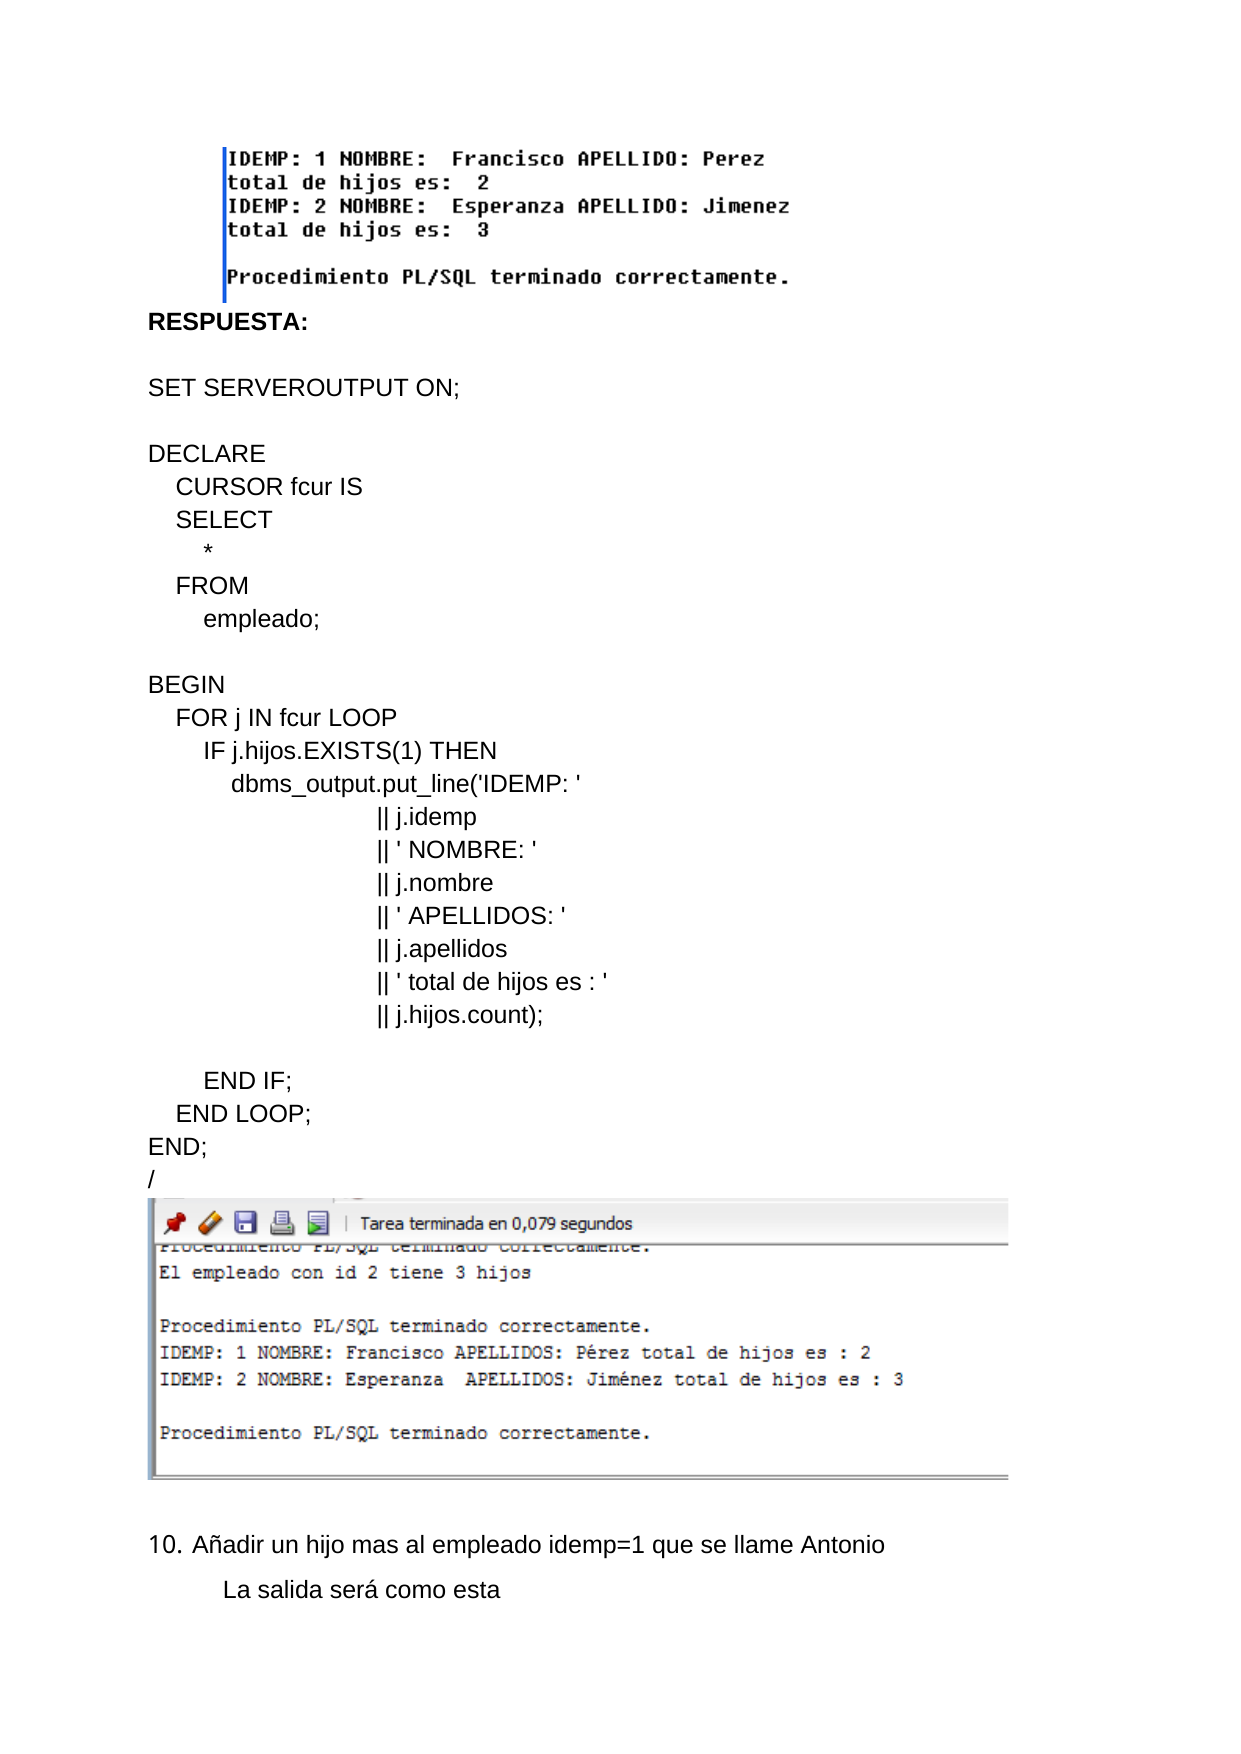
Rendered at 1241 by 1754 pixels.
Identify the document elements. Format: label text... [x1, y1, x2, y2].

text DECLARE [148, 438, 1091, 467]
text IF j.hijos.EXISTS(1) THEN [148, 736, 1091, 764]
text * [148, 538, 1091, 566]
text CURSOR fcur IS [148, 472, 1091, 500]
text || ' APELLIDOS: ' [148, 901, 1091, 929]
text La salida será como esta [223, 1575, 1091, 1604]
text || j.hijos.count); [148, 1000, 1091, 1029]
text SET SERVEROUTPUT ON; [148, 372, 1091, 401]
picture [147, 1198, 1009, 1480]
text || j.nombre [148, 868, 1091, 897]
text empleado; [148, 604, 1091, 632]
text || j.apellidos [148, 934, 1091, 963]
text FROM [148, 571, 1091, 599]
list Añadir un hijo mas al empleado idemp=1 que se llame Antonio [148, 1516, 1091, 1568]
text || ' total de hijos es : ' [148, 967, 1091, 996]
text END IF; [148, 1066, 1091, 1095]
text || ' NOMBRE: ' [148, 835, 1091, 863]
text END; [148, 1132, 1091, 1161]
picture [222, 147, 900, 303]
text FOR j IN fcur LOOP [148, 703, 1091, 731]
text dbms_output.put_line('IDEMP: ' [148, 769, 1091, 797]
text / [148, 1165, 1091, 1194]
text SELECT [148, 504, 1091, 533]
text END LOOP; [148, 1099, 1091, 1128]
text || j.idemp [148, 802, 1091, 831]
text RESPUESTA: [148, 306, 1091, 335]
text BEGIN [148, 670, 1091, 698]
